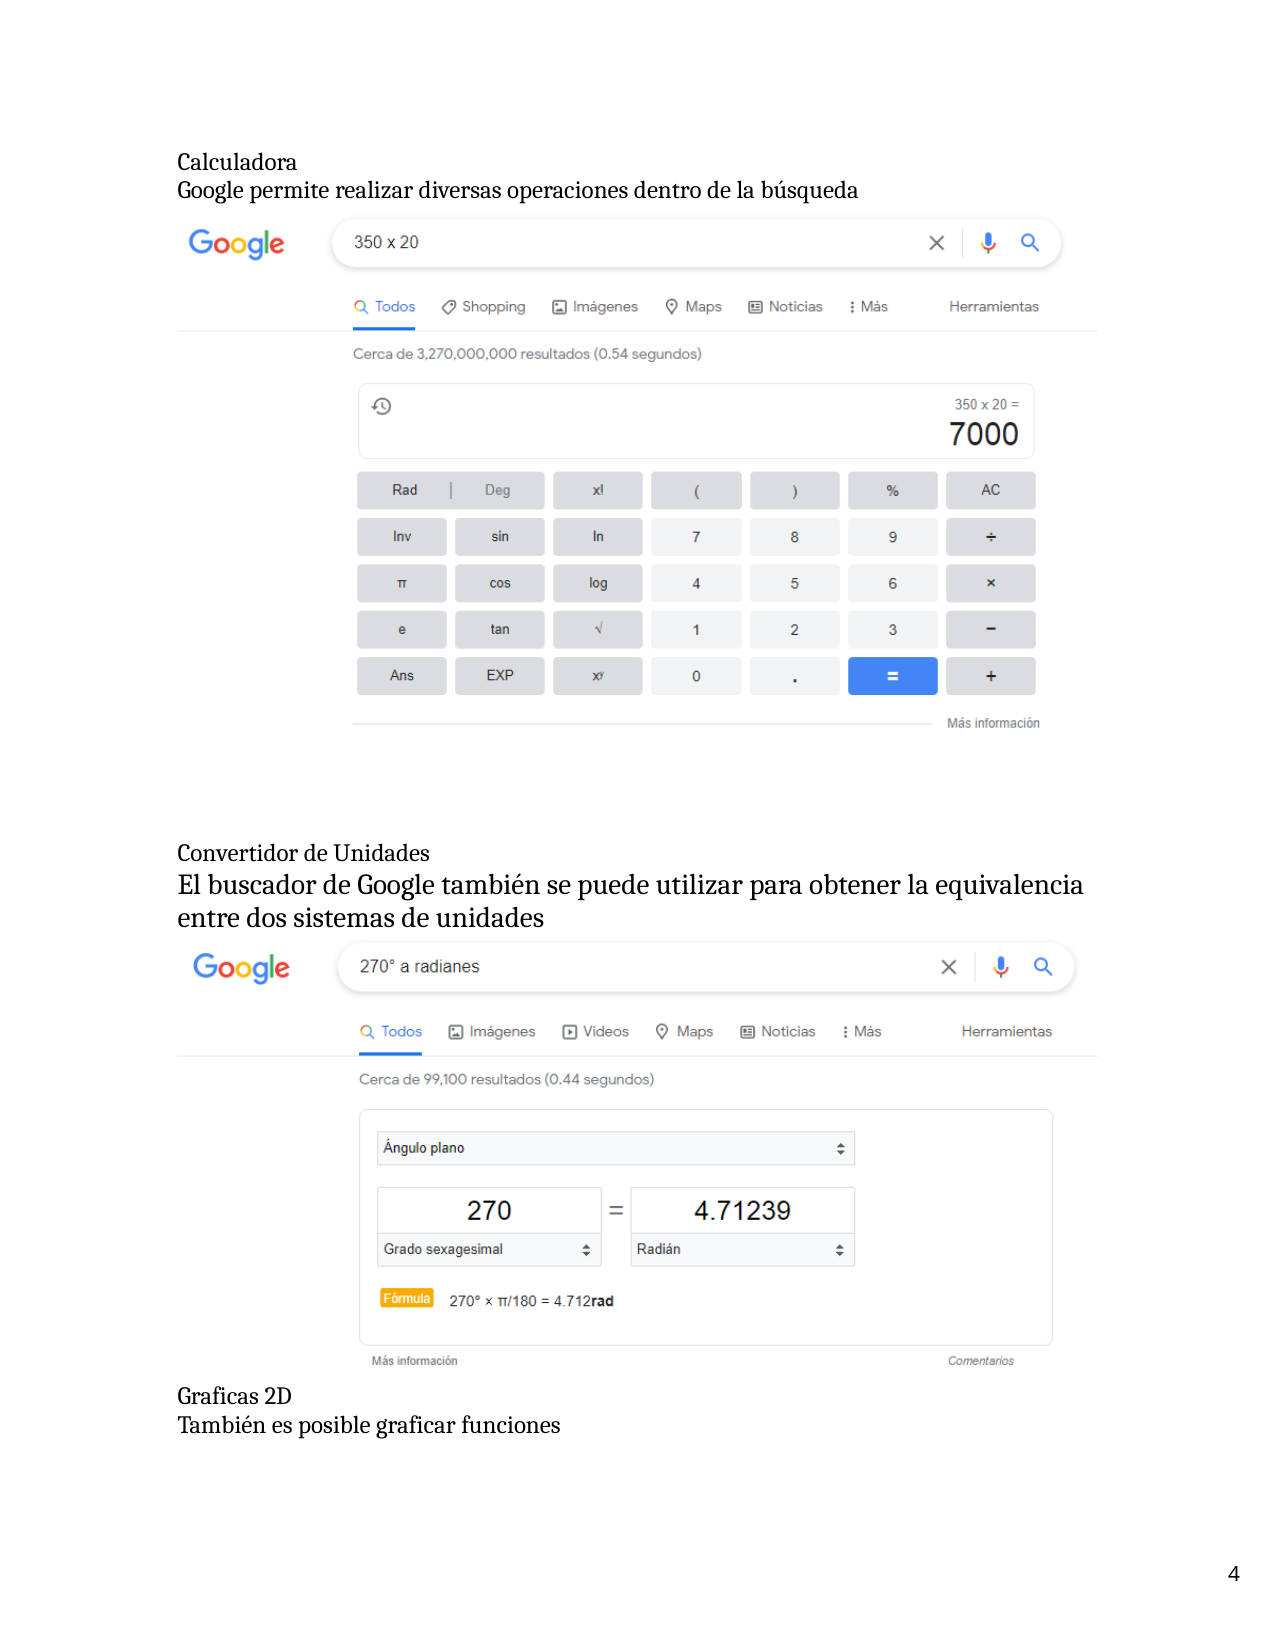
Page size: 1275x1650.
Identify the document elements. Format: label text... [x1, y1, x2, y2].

text También es posible graficar funciones [177, 1411, 1098, 1439]
picture [177, 935, 1098, 1382]
text Graficas 2D [177, 1382, 1098, 1411]
text Calculadora [177, 148, 1098, 176]
picture [177, 205, 1098, 753]
text Google permite realizar diversas operaciones dentro de la búsqueda [177, 176, 1098, 205]
text El buscador de Google también se puede utilizar para obtener la equivalencia entre dos sistemas de unidades [177, 868, 1098, 935]
text Convertidor de Unidades [177, 839, 1098, 868]
